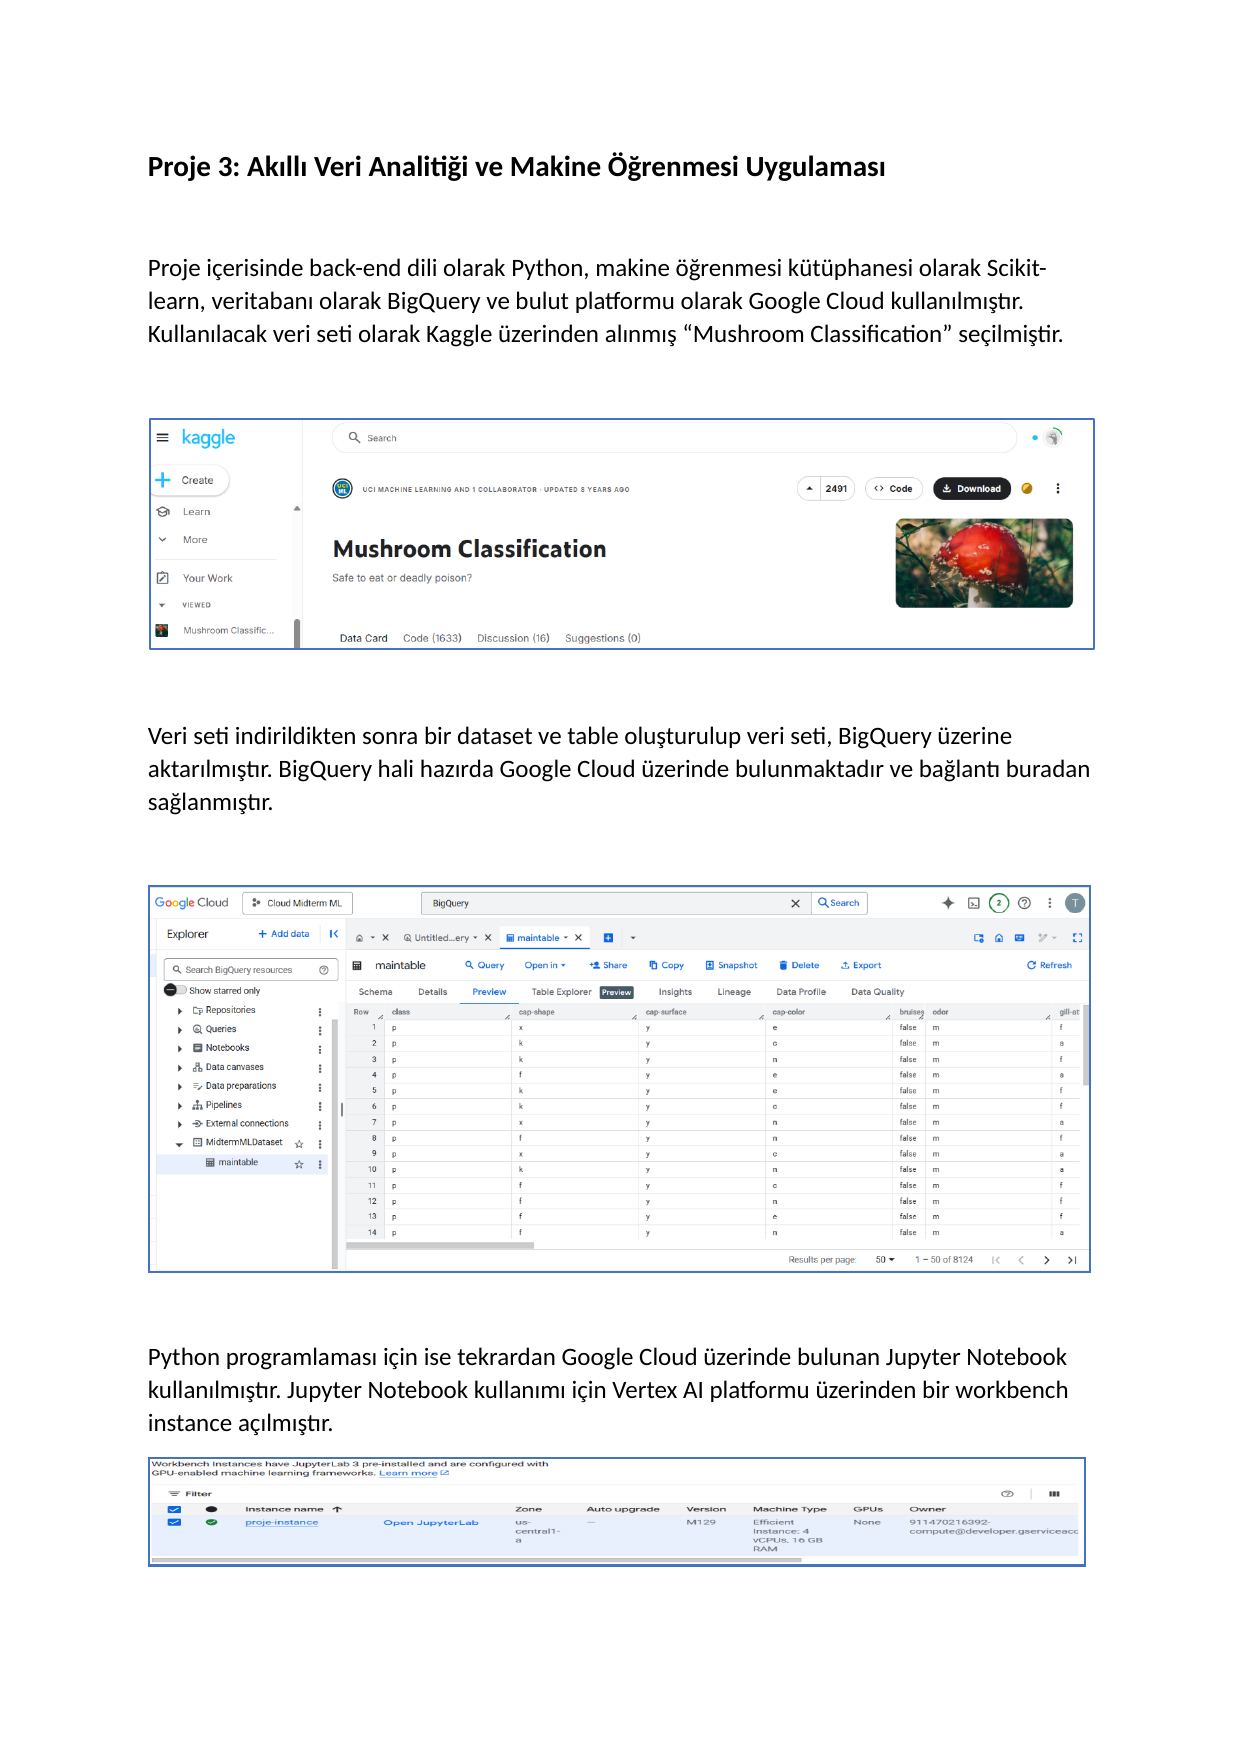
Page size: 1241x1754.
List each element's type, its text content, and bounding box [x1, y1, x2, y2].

picture [150, 1459, 1084, 1564]
text Python programlaması için ise tekrardan Google Cloud üzerinde bulunan Jupyter Notebook kullanılmıştır. Jupyter Notebook kullanımı için Vertex AI platformu üzerinden bir workbench instance açılmıştır. [148, 1341, 1093, 1437]
picture [151, 420, 1093, 648]
picture [150, 887, 1089, 1271]
text Proje içerisinde back-end dili olarak Python, makine öğrenmesi kütüphanesi olarak Scikit-learn, veritabanı olarak BigQuery ve bulut platformu olarak Google Cloud kullanılmıştır. Kullanılacak veri seti olarak Kaggle üzerinden alınmış “Mushroom Classification” seçilmiştir. [148, 252, 1093, 349]
text Proje 3: Akıllı Veri Analitiği ve Makine Öğrenmesi Uygulaması [148, 148, 1093, 183]
text Veri seti indirildikten sonra bir dataset ve table oluşturulup veri seti, BigQuery üzerine aktarılmıştır. BigQuery hali hazırda Google Cloud üzerinde bulunmaktadır ve bağlantı buradan sağlanmıştır. [148, 720, 1093, 817]
